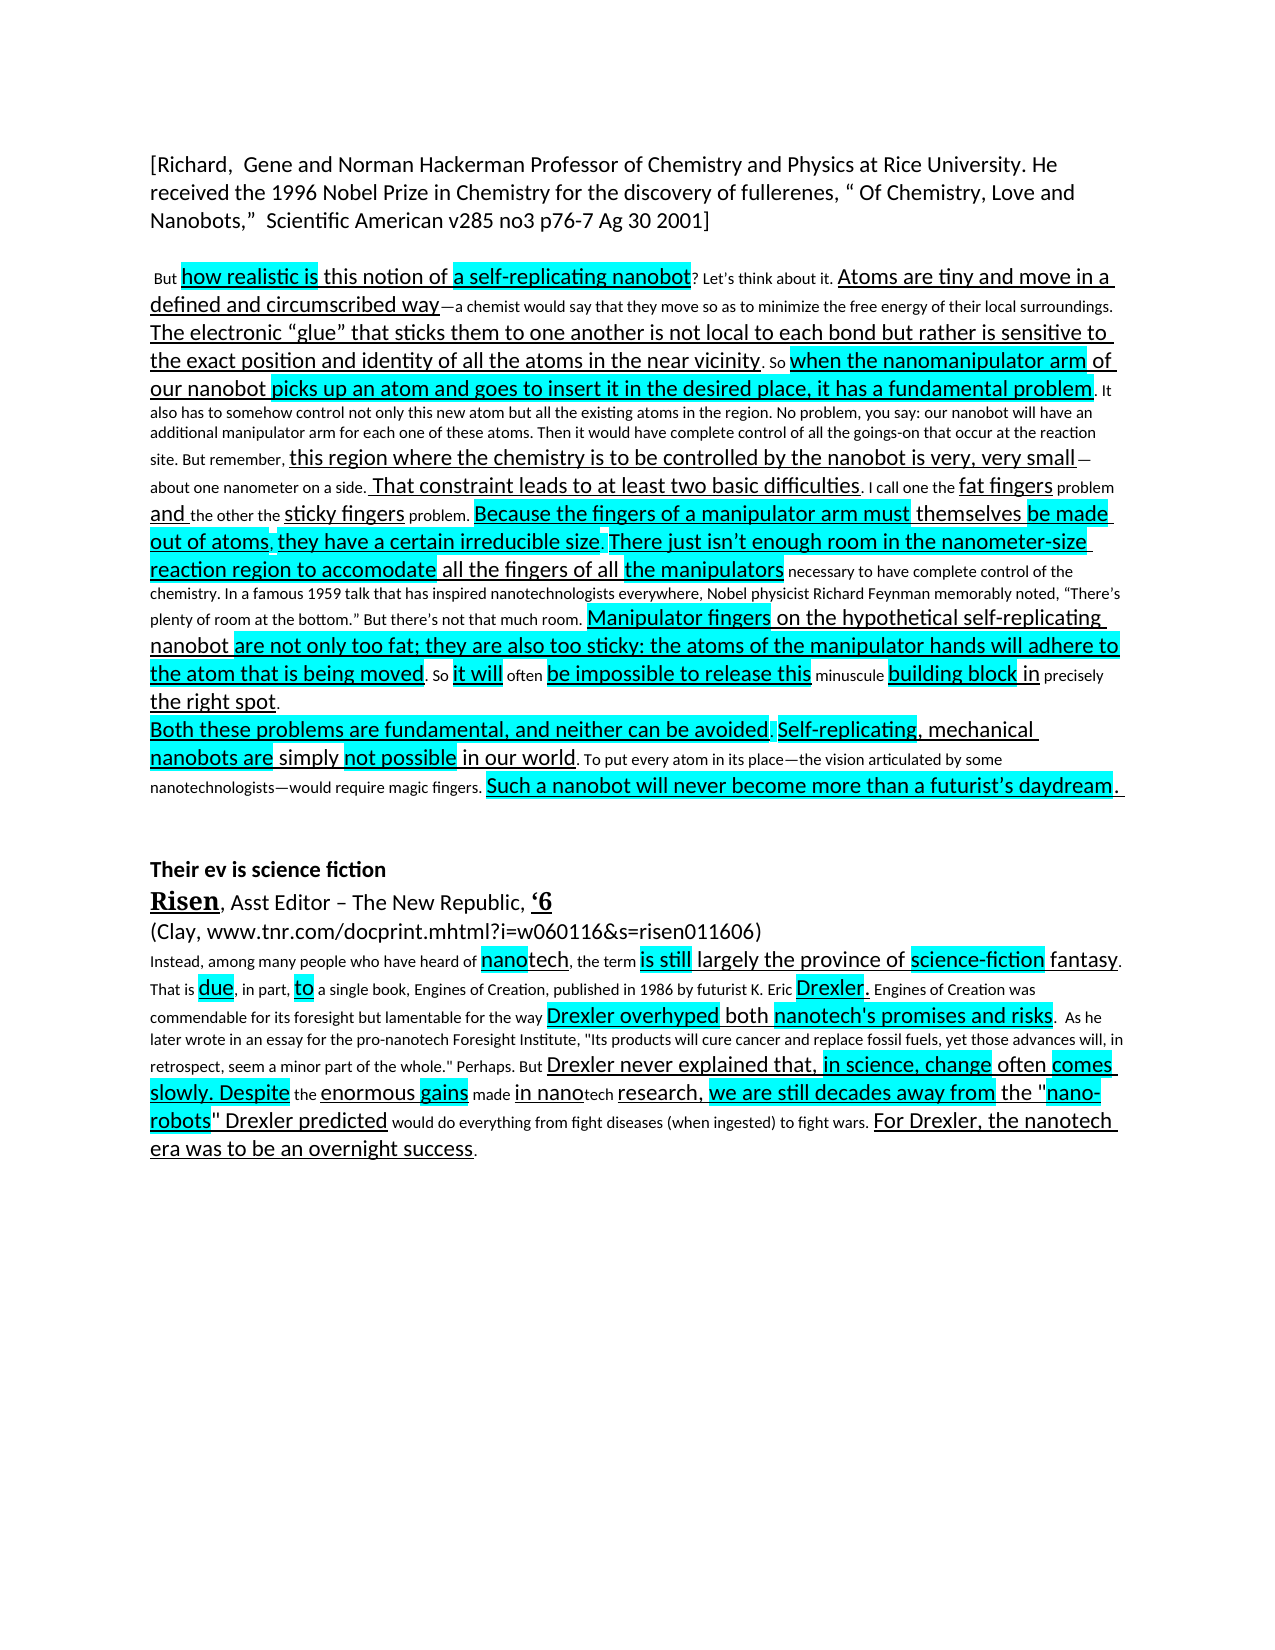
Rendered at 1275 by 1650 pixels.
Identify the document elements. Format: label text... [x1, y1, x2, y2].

text Risen, Asst Editor – The New Republic, ‘6 [150, 883, 1125, 917]
text Both these problems are fundamental, and neither can be avoided. Self-replicating, mechanical nanobots are simply not possible in our world. To put every atom in its place—the vision articulated by some nanotechnologists—would require magic fingers. Such a nanobot will never become more than a futurist’s daydream. [150, 715, 1125, 799]
text [Richard, Gene and Norman Hackerman Professor of Chemistry and Physics at Rice University. He received the 1996 Nobel Prize in Chemistry for the discovery of fullerenes, “ Of Chemistry, Love and Nanobots,” Scientific American v285 no3 p76-7 Ag 30 2001] [150, 150, 1125, 234]
text Their ev is science fiction [150, 855, 1125, 883]
text But how realistic is this notion of a self-replicating nanobot? Let’s think about it. Atoms are tiny and move in a defined and circumscribed way—a chemist would say that they move so as to minimize the free energy of their local surroundings. The electronic “glue” that sticks them to one another is not local to each bond but rather is sensitive to the exact position and identity of all the atoms in the near vicinity. So when the nanomanipulator arm of our nanobot picks up an atom and goes to insert it in the desired place, it has a fundamental problem. It also has to somehow control not only this new atom but all the existing atoms in the region. No problem, you say: our nanobot will have an additional manipulator arm for each one of these atoms. Then it would have complete control of all the goings-on that occur at the reaction site. But remember, this region where the chemistry is to be controlled by the nanobot is very, very small—about one nanometer on a side. That constraint leads to at least two basic difficulties. I call one the fat fingers problem and the other the sticky fingers problem. Because the fingers of a manipulator arm must themselves be made out of atoms, they have a certain irreducible size. There just isn’t enough room in the nanometer-size reaction region to accomodate all the fingers of all the manipulators necessary to have complete control of the chemistry. In a famous 1959 talk that has inspired nanotechnologists everywhere, Nobel physicist Richard Feynman memorably noted, “There’s plenty of room at the bottom.” But there’s not that much room. Manipulator fingers on the hypothetical self-replicating nanobot are not only too fat; they are also too sticky: the atoms of the manipulator hands will adhere to the atom that is being moved. So it will often be impossible to release this minuscule building block in precisely the right spot. [150, 262, 1125, 715]
text (Clay, www.tnr.com/docprint.mhtml?i=w060116&s=risen011606) [150, 917, 1125, 946]
text Instead, among many people who have heard of nanotech, the term is still largely the province of science-fiction fantasy. That is due, in part, to a single book, Engines of Creation, published in 1986 by futurist K. Eric Drexler. Engines of Creation was commendable for its foresight but lamentable for the way Drexler overhyped both nanotech's promises and risks. As he later wrote in an essay for the pro-nanotech Foresight Institute, "Its products will cure cancer and replace fossil fuels, yet those advances will, in retrospect, seem a minor part of the whole." Perhaps. But Drexler never explained that, in science, change often comes slowly. Despite the enormous gains made in nanotech research, we are still decades away from the "nano-robots" Drexler predicted would do everything from fight diseases (when ingested) to fight wars. For Drexler, the nanotech era was to be an overnight success. [150, 946, 1125, 1162]
